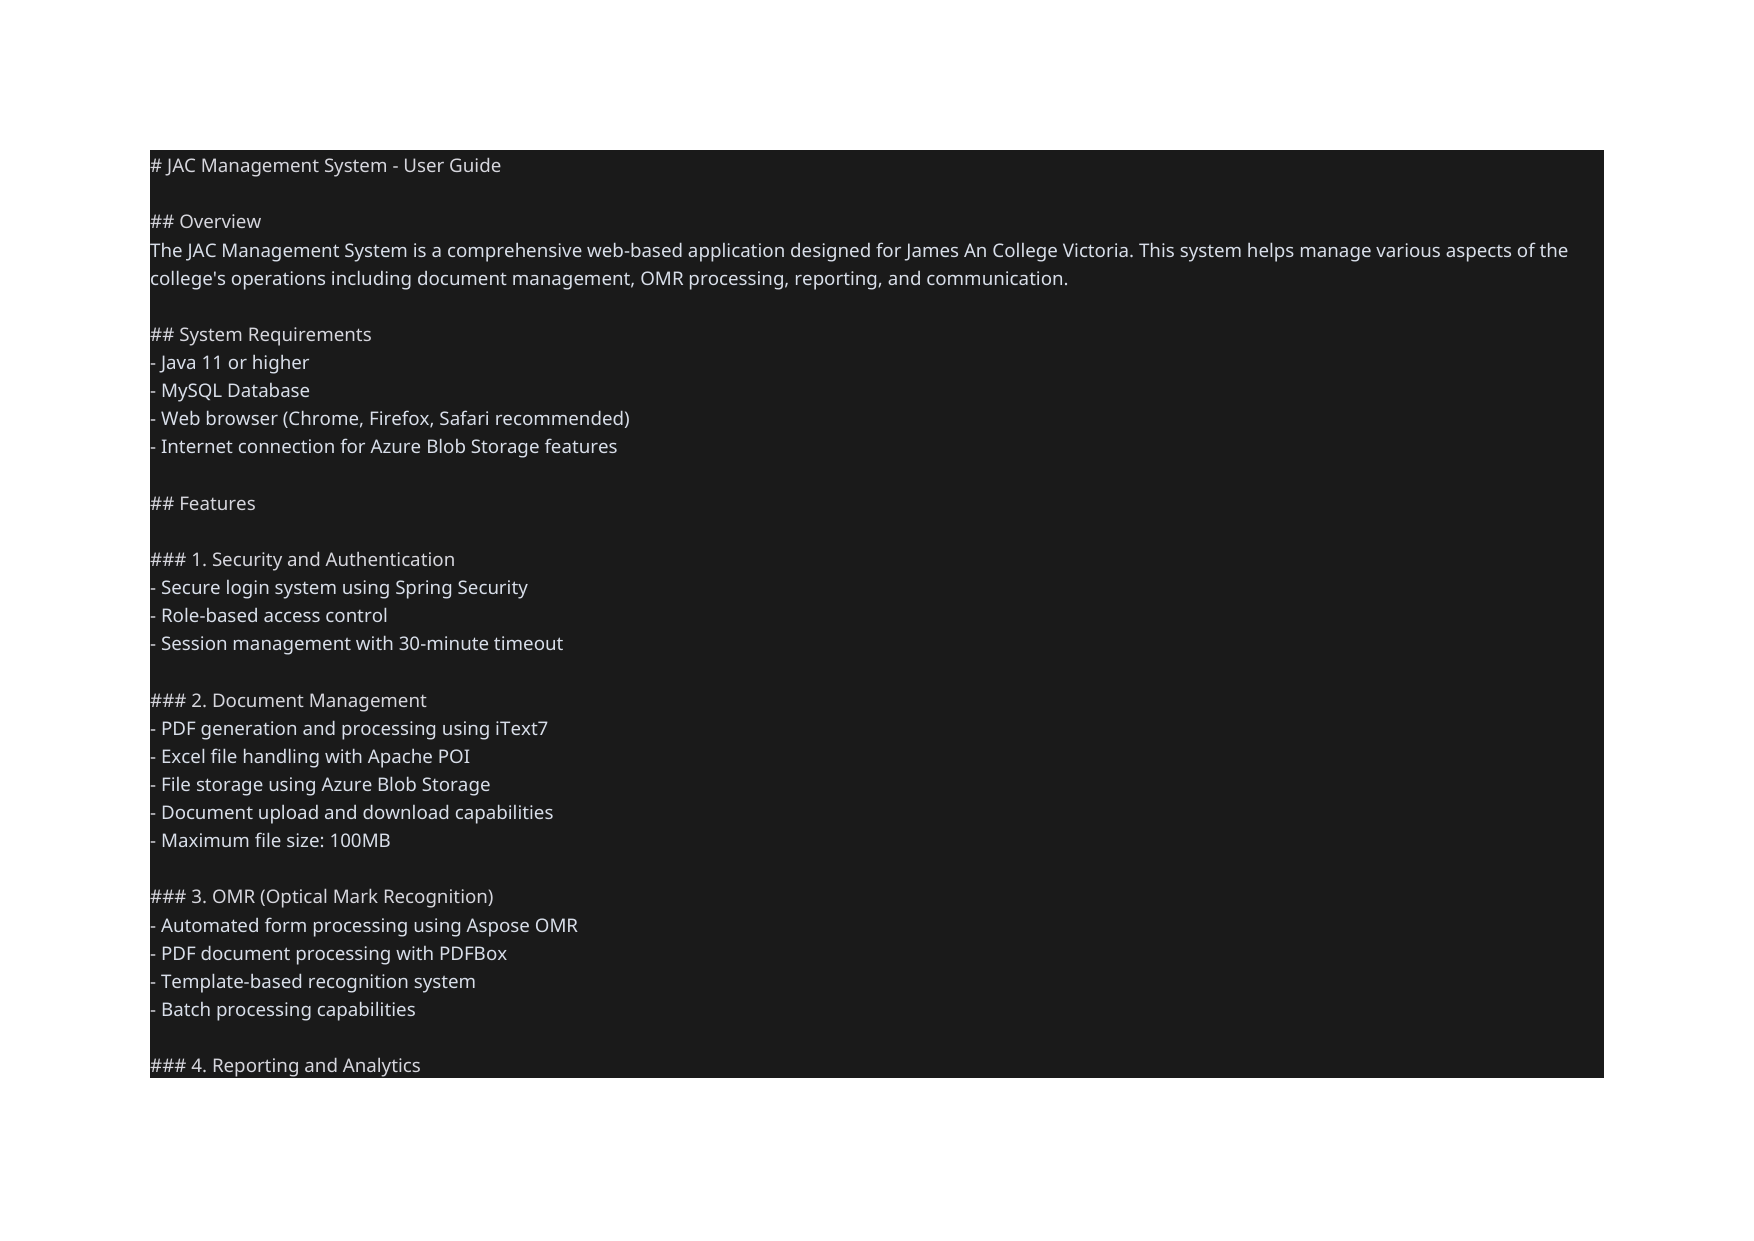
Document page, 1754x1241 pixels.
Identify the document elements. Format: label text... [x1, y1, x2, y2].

text - PDF generation and processing using iText7 [150, 712, 1604, 741]
text - Template-based recognition system [150, 966, 1604, 994]
text # JAC Management System - User Guide [150, 150, 1604, 178]
text - PDF document processing with PDFBox [150, 937, 1604, 966]
text - Document upload and download capabilities [150, 797, 1604, 825]
text - Java 11 or higher [150, 347, 1604, 375]
text - Session management with 30-minute timeout [150, 628, 1604, 656]
text - Secure login system using Spring Security [150, 572, 1604, 600]
text - File storage using Azure Blob Storage [150, 769, 1604, 797]
text - Automated form processing using Aspose OMR [150, 909, 1604, 937]
text - Excel file handling with Apache POI [150, 741, 1604, 769]
text - MySQL Database [150, 375, 1604, 403]
text ### 4. Reporting and Analytics [150, 1050, 1604, 1078]
text - Batch processing capabilities [150, 994, 1604, 1022]
text ### 2. Document Management [150, 684, 1604, 712]
text ## System Requirements [150, 319, 1604, 347]
text The JAC Management System is a comprehensive web-based application designed for James An College Victoria. This system helps manage various aspects of the college's operations including document management, OMR processing, reporting, and communication. [150, 234, 1604, 291]
text ## Overview [150, 206, 1604, 234]
text - Maximum file size: 100MB [150, 825, 1604, 853]
text ### 1. Security and Authentication [150, 544, 1604, 572]
text - Internet connection for Azure Blob Storage features [150, 431, 1604, 459]
text - Role-based access control [150, 600, 1604, 628]
text ### 3. OMR (Optical Mark Recognition) [150, 881, 1604, 909]
text - Web browser (Chrome, Firefox, Safari recommended) [150, 403, 1604, 431]
text ## Features [150, 487, 1604, 516]
